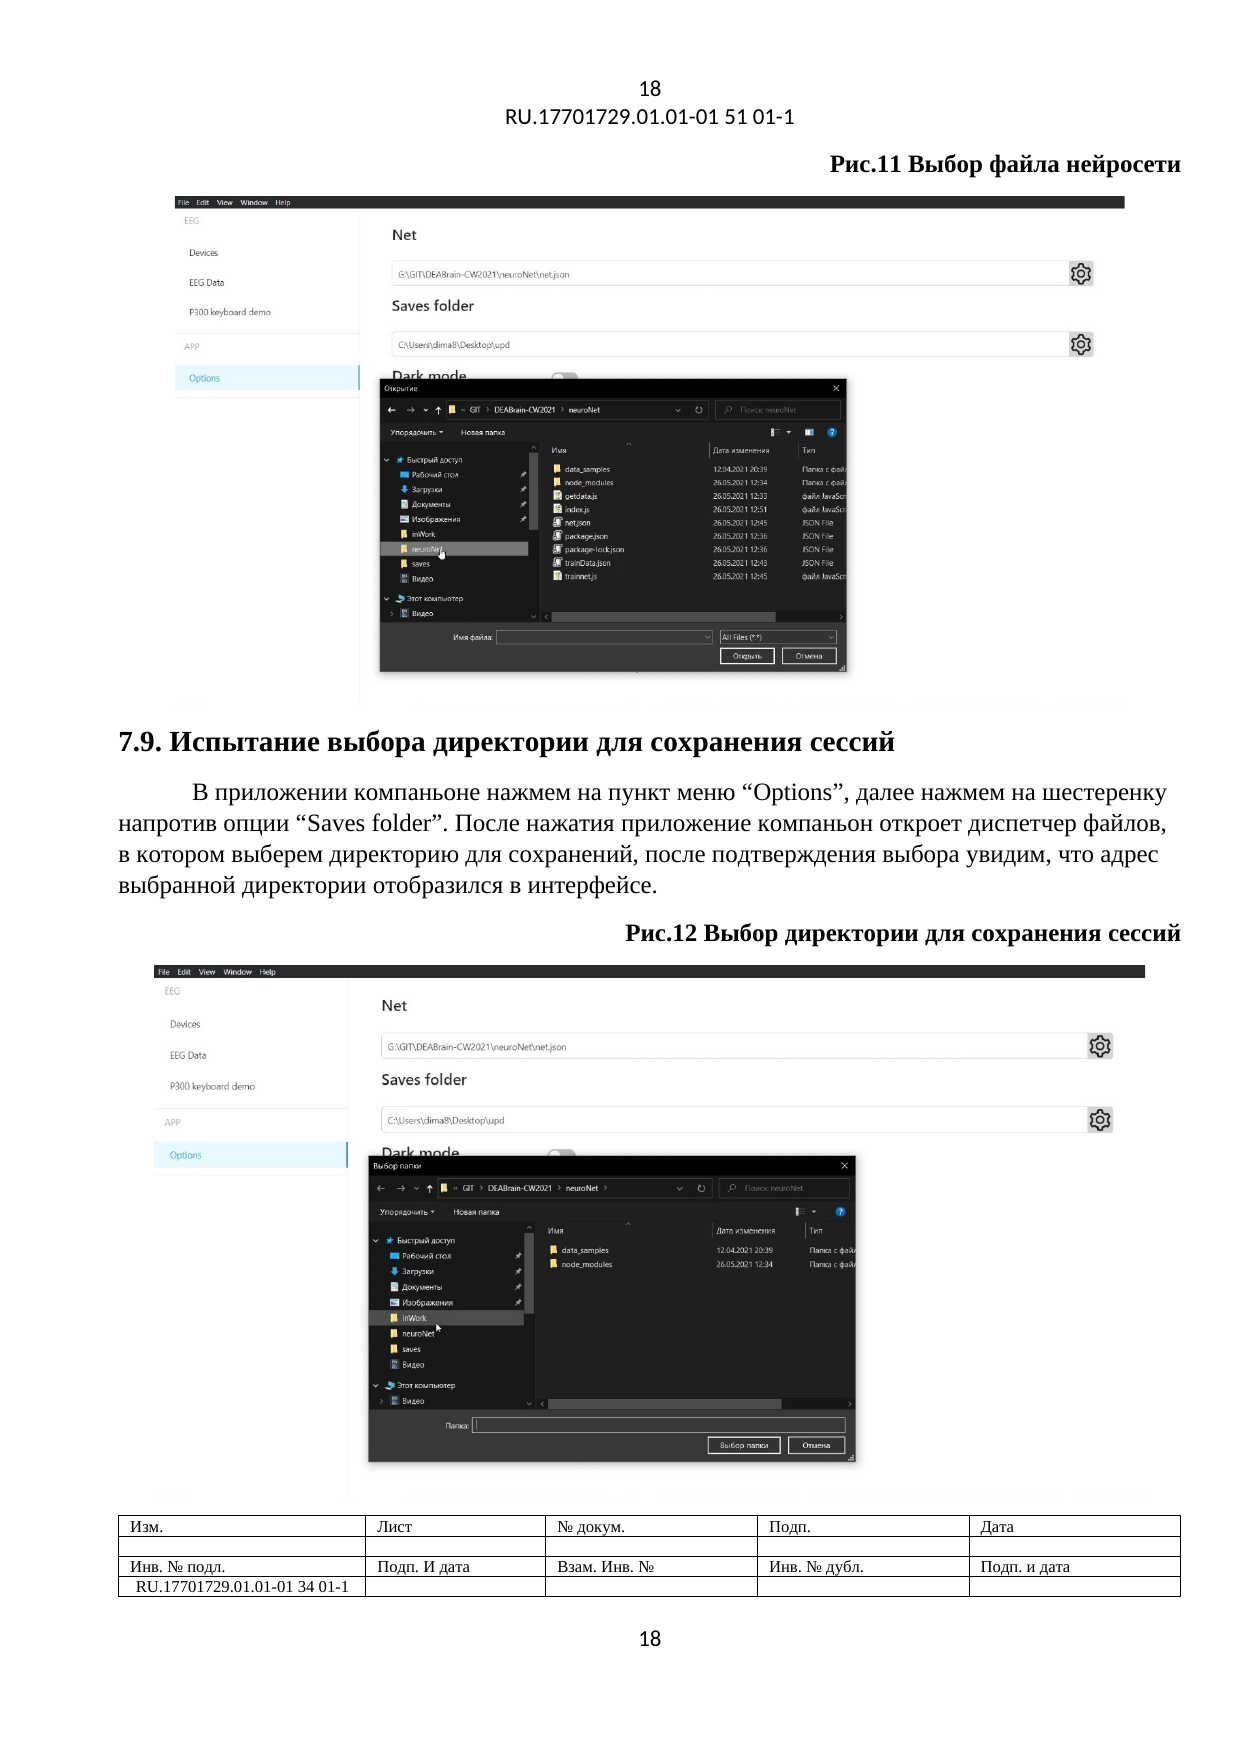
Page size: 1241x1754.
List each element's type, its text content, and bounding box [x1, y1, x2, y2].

table_header Изм. [119, 1516, 365, 1536]
table_cell Инв. № дубл. [758, 1557, 969, 1576]
table_cell Инв. № подл. [119, 1557, 365, 1576]
picture [154, 965, 1146, 1497]
table_cell [119, 1537, 365, 1556]
table_cell Взам. Инв. № [546, 1557, 757, 1576]
text В приложении компаньоне нажмем на пункт меню “Options”, далее нажмем на шестеренку напротив опции “Saves folder”. После нажатия приложение компаньон откроет диспетчер файлов, в котором выберем директорию для сохранений, после подтверждения выбора увидим, что адрес выбранной директории отобразился в интерфейсе. [118, 777, 1181, 899]
table_cell [546, 1577, 757, 1596]
table_cell [758, 1577, 969, 1596]
table_header Подп. [758, 1516, 969, 1536]
table_cell [366, 1577, 545, 1596]
table_cell [970, 1537, 1180, 1556]
picture [174, 196, 1125, 706]
table_header № докум. [546, 1516, 757, 1536]
table_cell [366, 1537, 545, 1556]
table_cell [546, 1537, 757, 1556]
table_header Лист [366, 1516, 545, 1536]
table_cell [758, 1537, 969, 1556]
text Рис.12 Выбор директории для сохранения сессий [118, 918, 1181, 947]
table_cell Подп. и дата [970, 1557, 1180, 1576]
text Рис.11 Выбор файла нейросети [118, 149, 1181, 177]
table_cell RU.17701729.01.01-01 34 01-1 [119, 1577, 365, 1596]
text 7.9. Испытание выбора директории для сохранения сессий [118, 724, 1181, 758]
table_cell Подп. И дата [366, 1557, 545, 1576]
table_header Дата [970, 1516, 1180, 1536]
table_cell [970, 1577, 1180, 1596]
